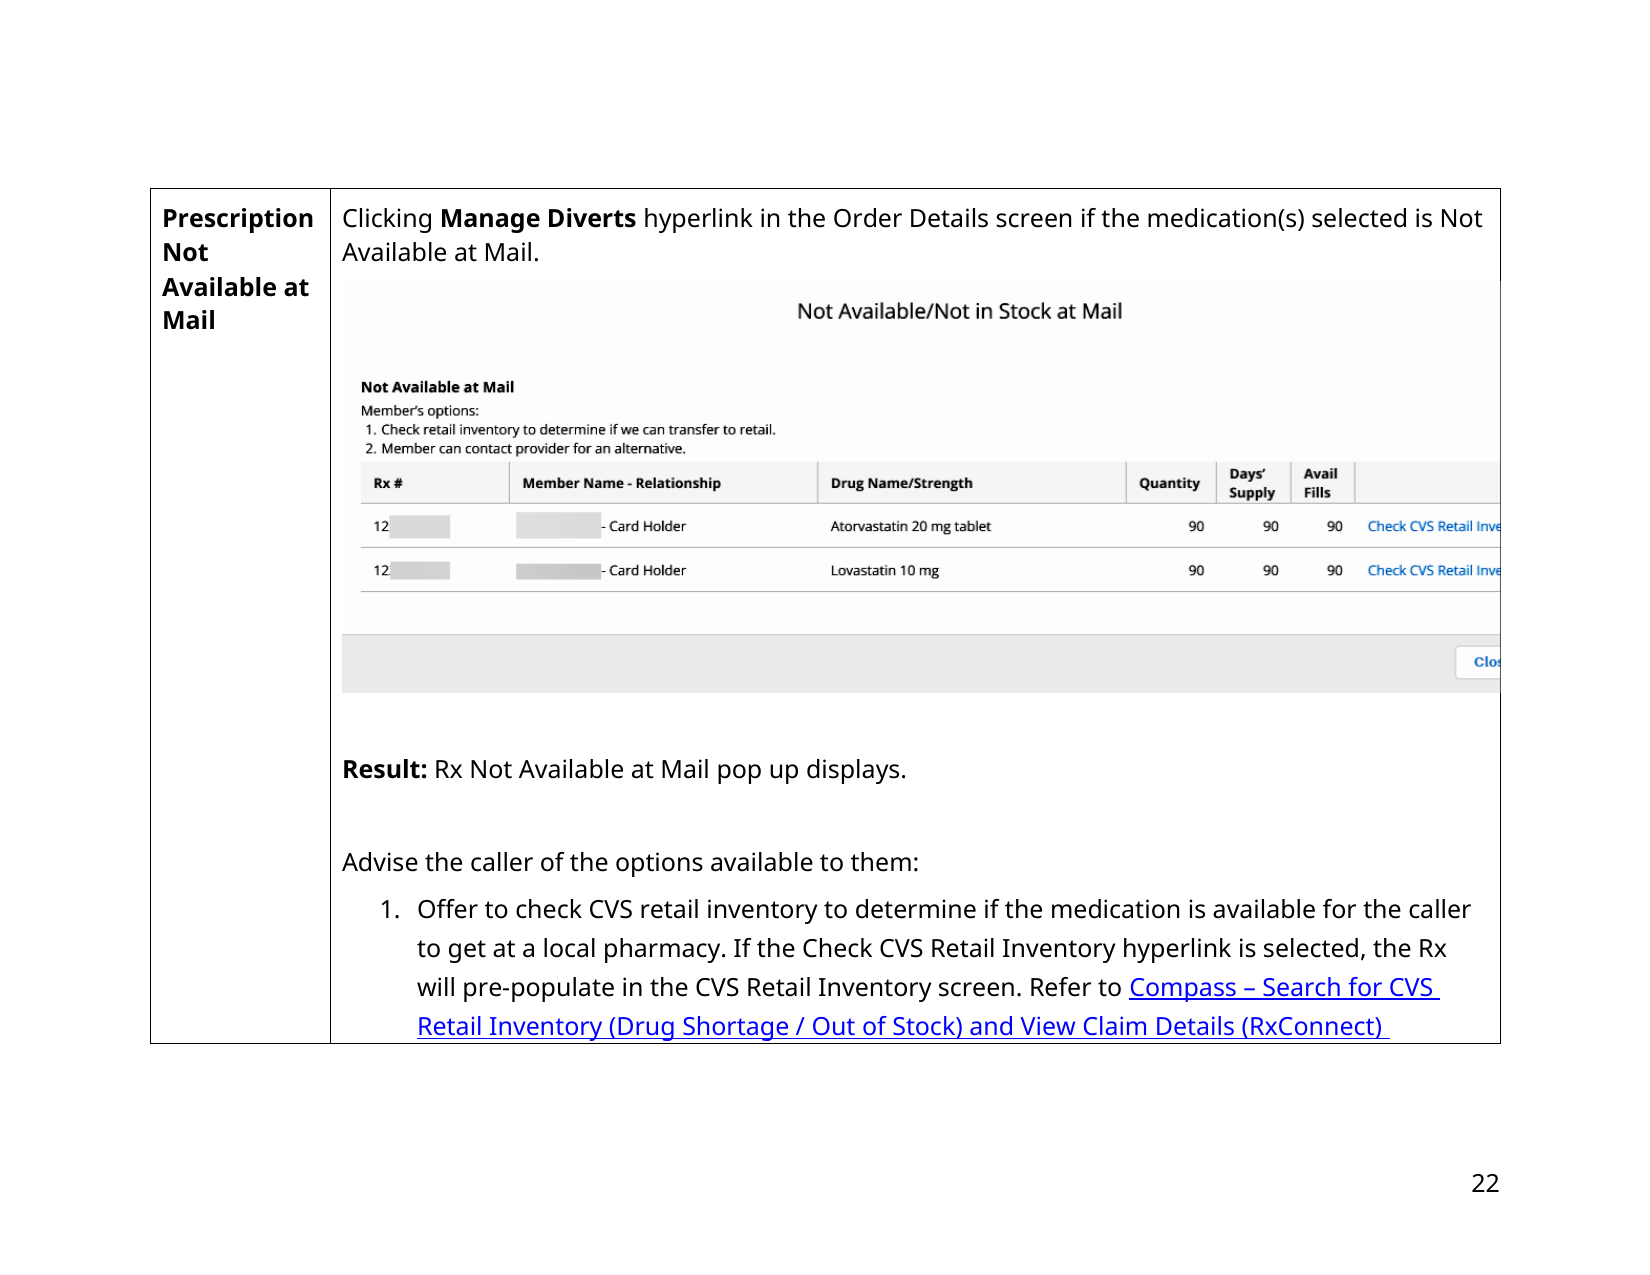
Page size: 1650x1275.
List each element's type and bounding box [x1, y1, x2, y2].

table_cell [151, 189, 330, 1043]
picture [341, 281, 1501, 693]
table_cell [331, 189, 1500, 1043]
